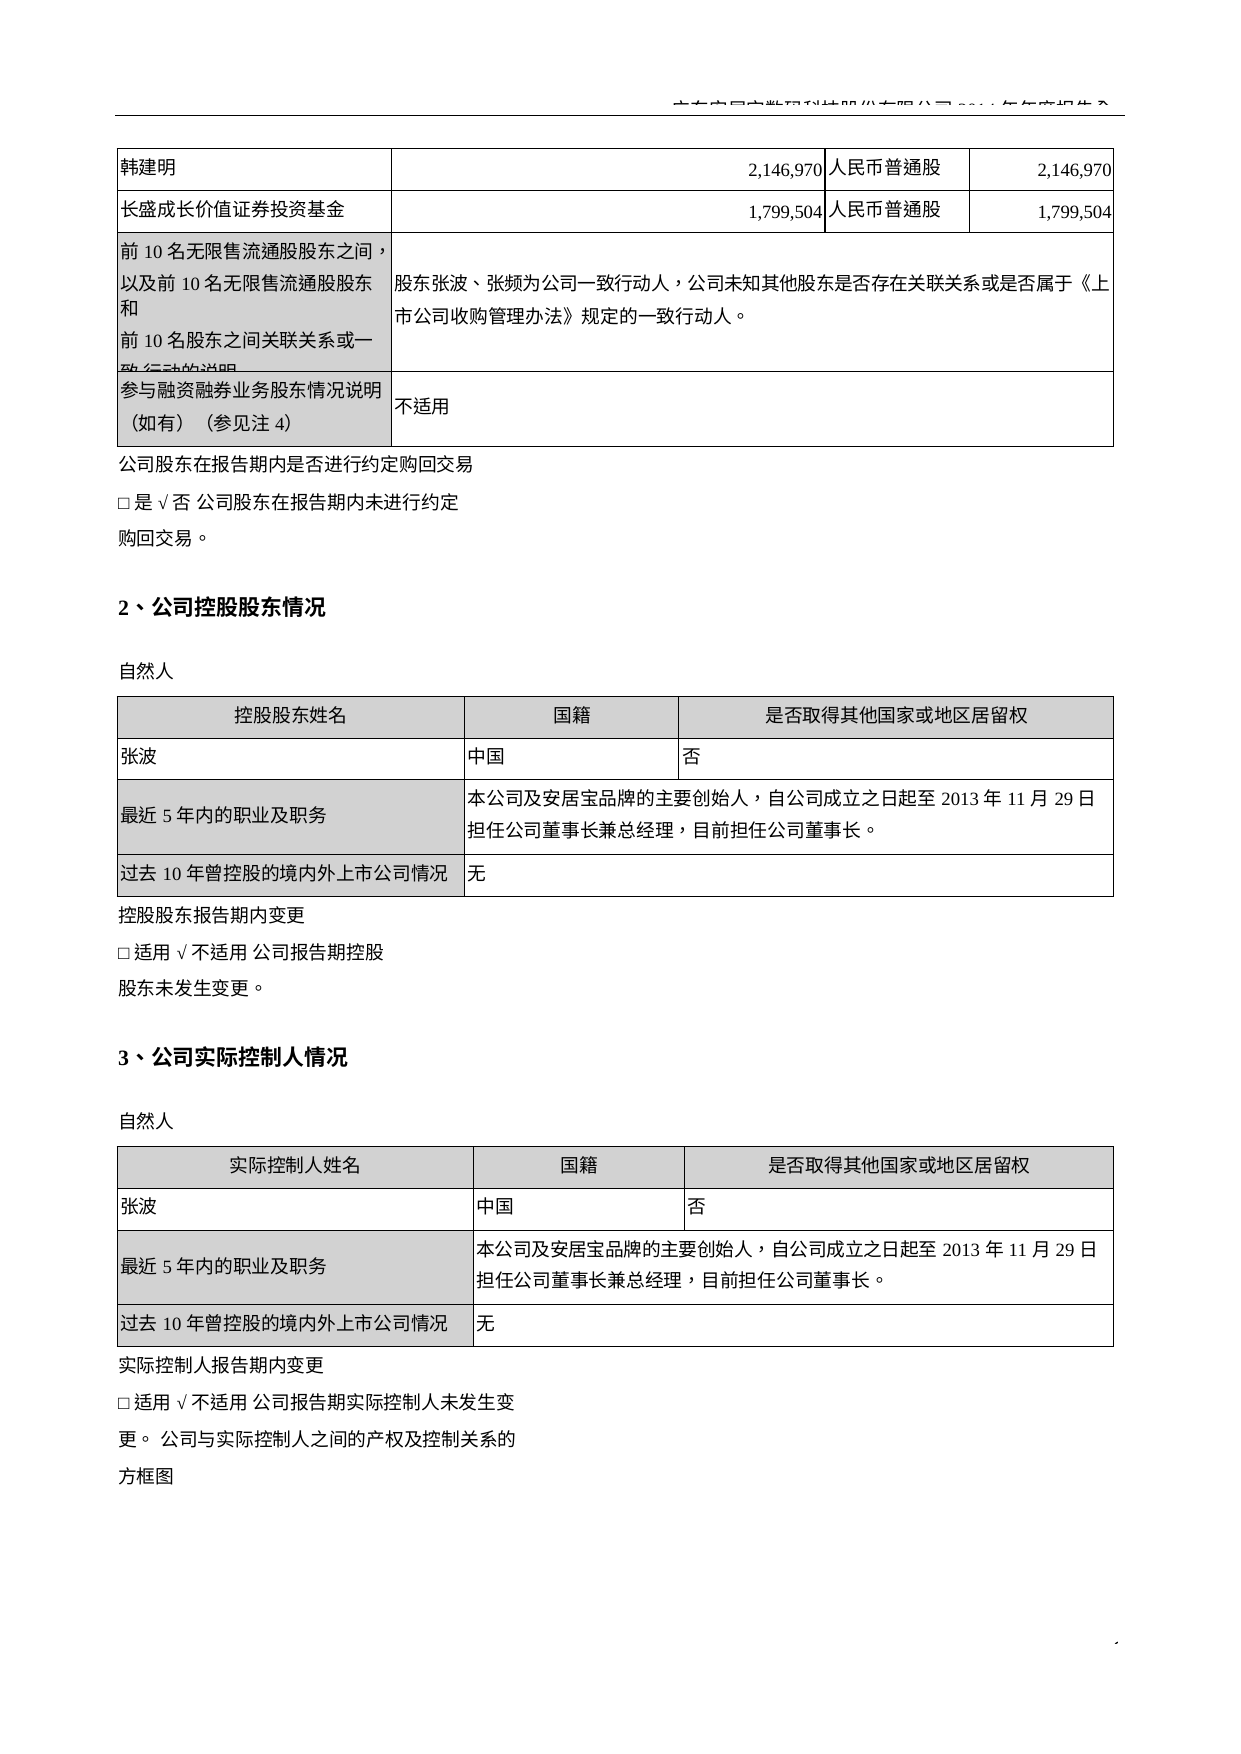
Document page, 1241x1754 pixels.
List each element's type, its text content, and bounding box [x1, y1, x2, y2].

text □ 适用 √ 不适用 公司报告期控股股东未发生变更。 [118, 939, 401, 1001]
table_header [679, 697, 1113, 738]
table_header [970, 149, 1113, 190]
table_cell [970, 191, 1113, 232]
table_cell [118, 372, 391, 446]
subtitle 2、公司控股股东情况 [118, 591, 902, 621]
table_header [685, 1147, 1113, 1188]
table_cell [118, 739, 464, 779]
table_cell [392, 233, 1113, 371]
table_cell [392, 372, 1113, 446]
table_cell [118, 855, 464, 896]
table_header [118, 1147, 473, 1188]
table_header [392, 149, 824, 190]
text 控股股东报告期内变更 [118, 902, 902, 928]
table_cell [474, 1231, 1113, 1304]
subtitle 3、公司实际控制人情况 [118, 1042, 902, 1071]
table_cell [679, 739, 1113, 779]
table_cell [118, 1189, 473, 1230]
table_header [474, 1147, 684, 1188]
text 实际控制人报告期内变更 [118, 1352, 902, 1378]
text □ 是 √ 否 公司股东在报告期内未进行约定购回交易。 [118, 489, 476, 551]
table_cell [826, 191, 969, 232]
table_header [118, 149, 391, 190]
text 公司股东在报告期内是否进行约定购回交易 [118, 452, 902, 477]
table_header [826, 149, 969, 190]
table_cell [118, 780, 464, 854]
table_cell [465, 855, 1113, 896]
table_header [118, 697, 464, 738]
text 自然人 [118, 658, 902, 684]
text □ 适用 √ 不适用 公司报告期实际控制人未发生变更。 公司与实际控制人之间的产权及控制关系的方框图 [118, 1390, 532, 1489]
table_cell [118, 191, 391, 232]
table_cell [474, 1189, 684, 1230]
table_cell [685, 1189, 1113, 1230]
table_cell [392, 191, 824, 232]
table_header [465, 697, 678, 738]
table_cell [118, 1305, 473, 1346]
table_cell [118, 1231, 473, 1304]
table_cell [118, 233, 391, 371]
text 自然人 [118, 1109, 902, 1134]
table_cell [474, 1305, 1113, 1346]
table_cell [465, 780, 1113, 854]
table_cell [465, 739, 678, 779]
